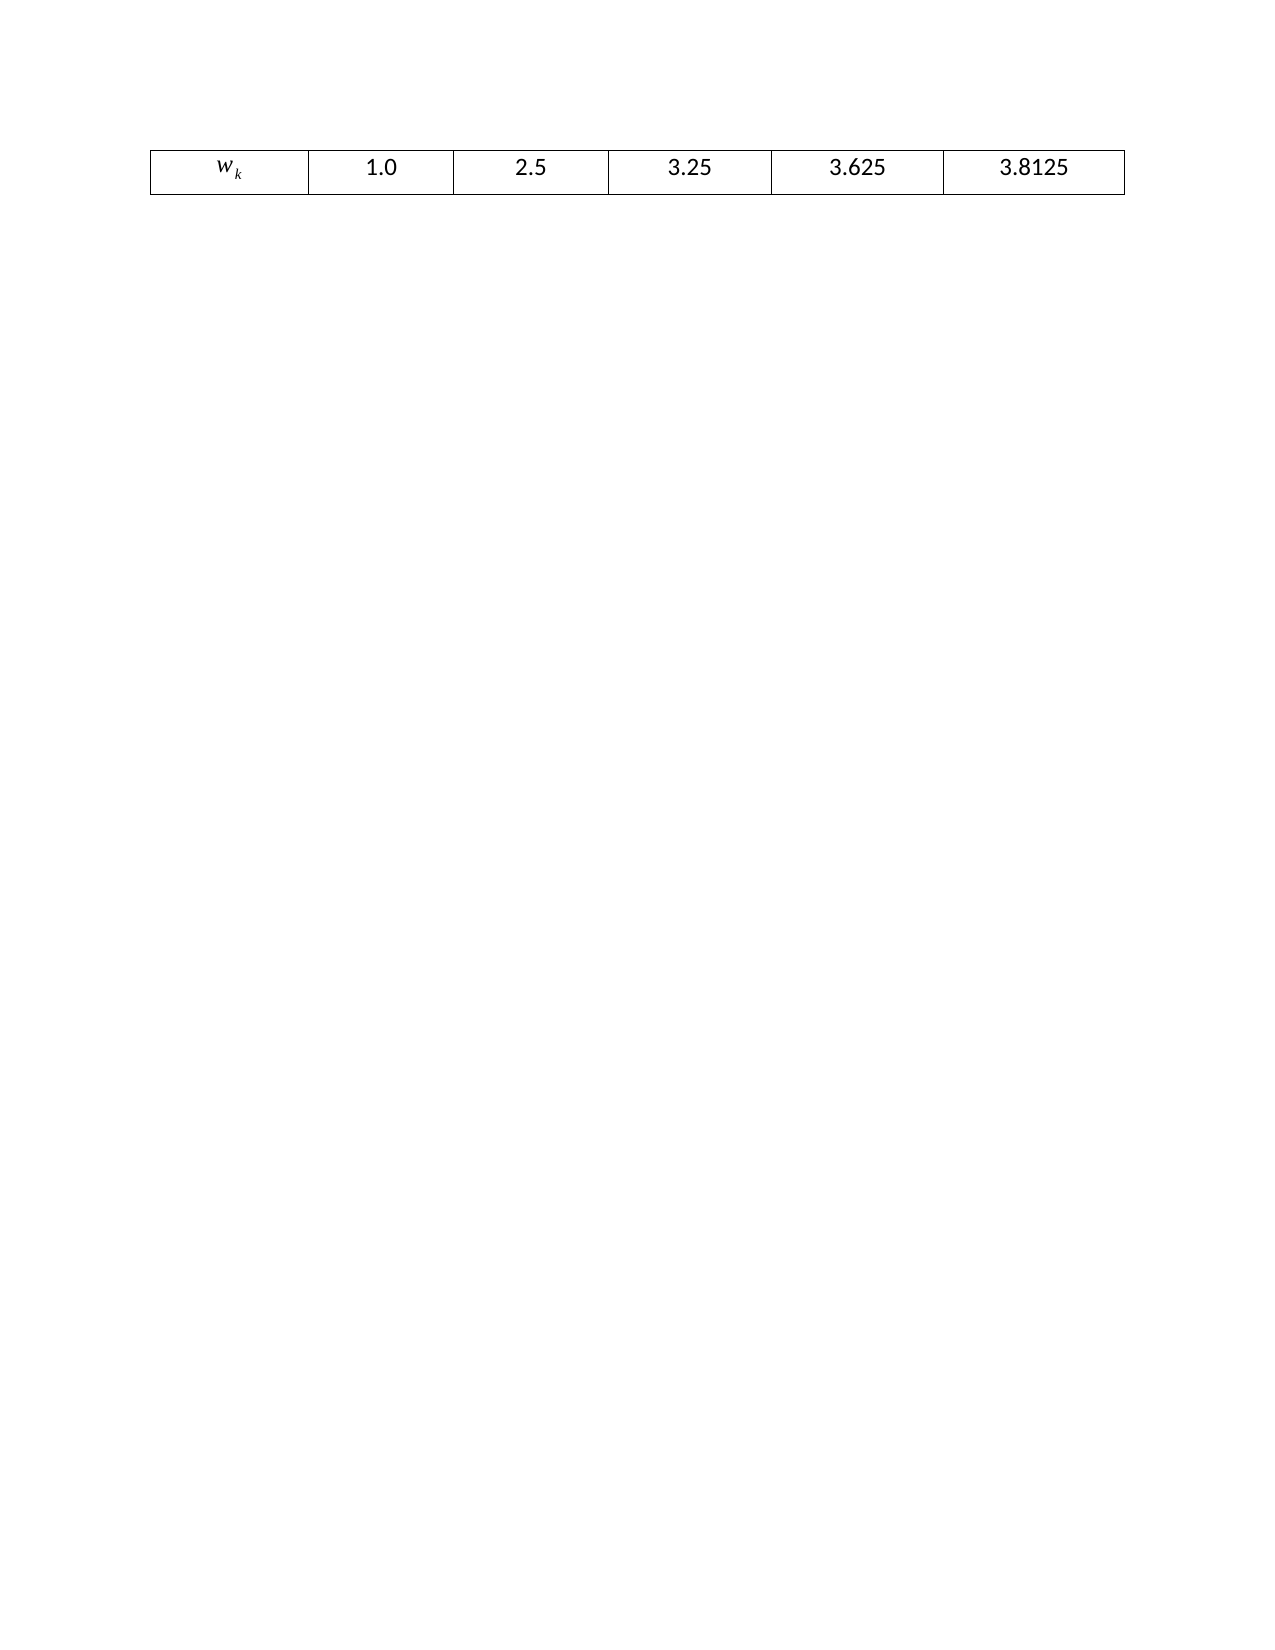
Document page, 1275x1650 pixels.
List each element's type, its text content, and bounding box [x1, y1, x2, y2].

table_cell 3.625 [772, 151, 943, 193]
table_cell 1.0 [309, 151, 453, 193]
table_cell [151, 151, 308, 193]
table_cell 2.5 [454, 151, 608, 193]
table_cell 3.8125 [944, 151, 1124, 193]
table_cell 3.25 [609, 151, 771, 193]
